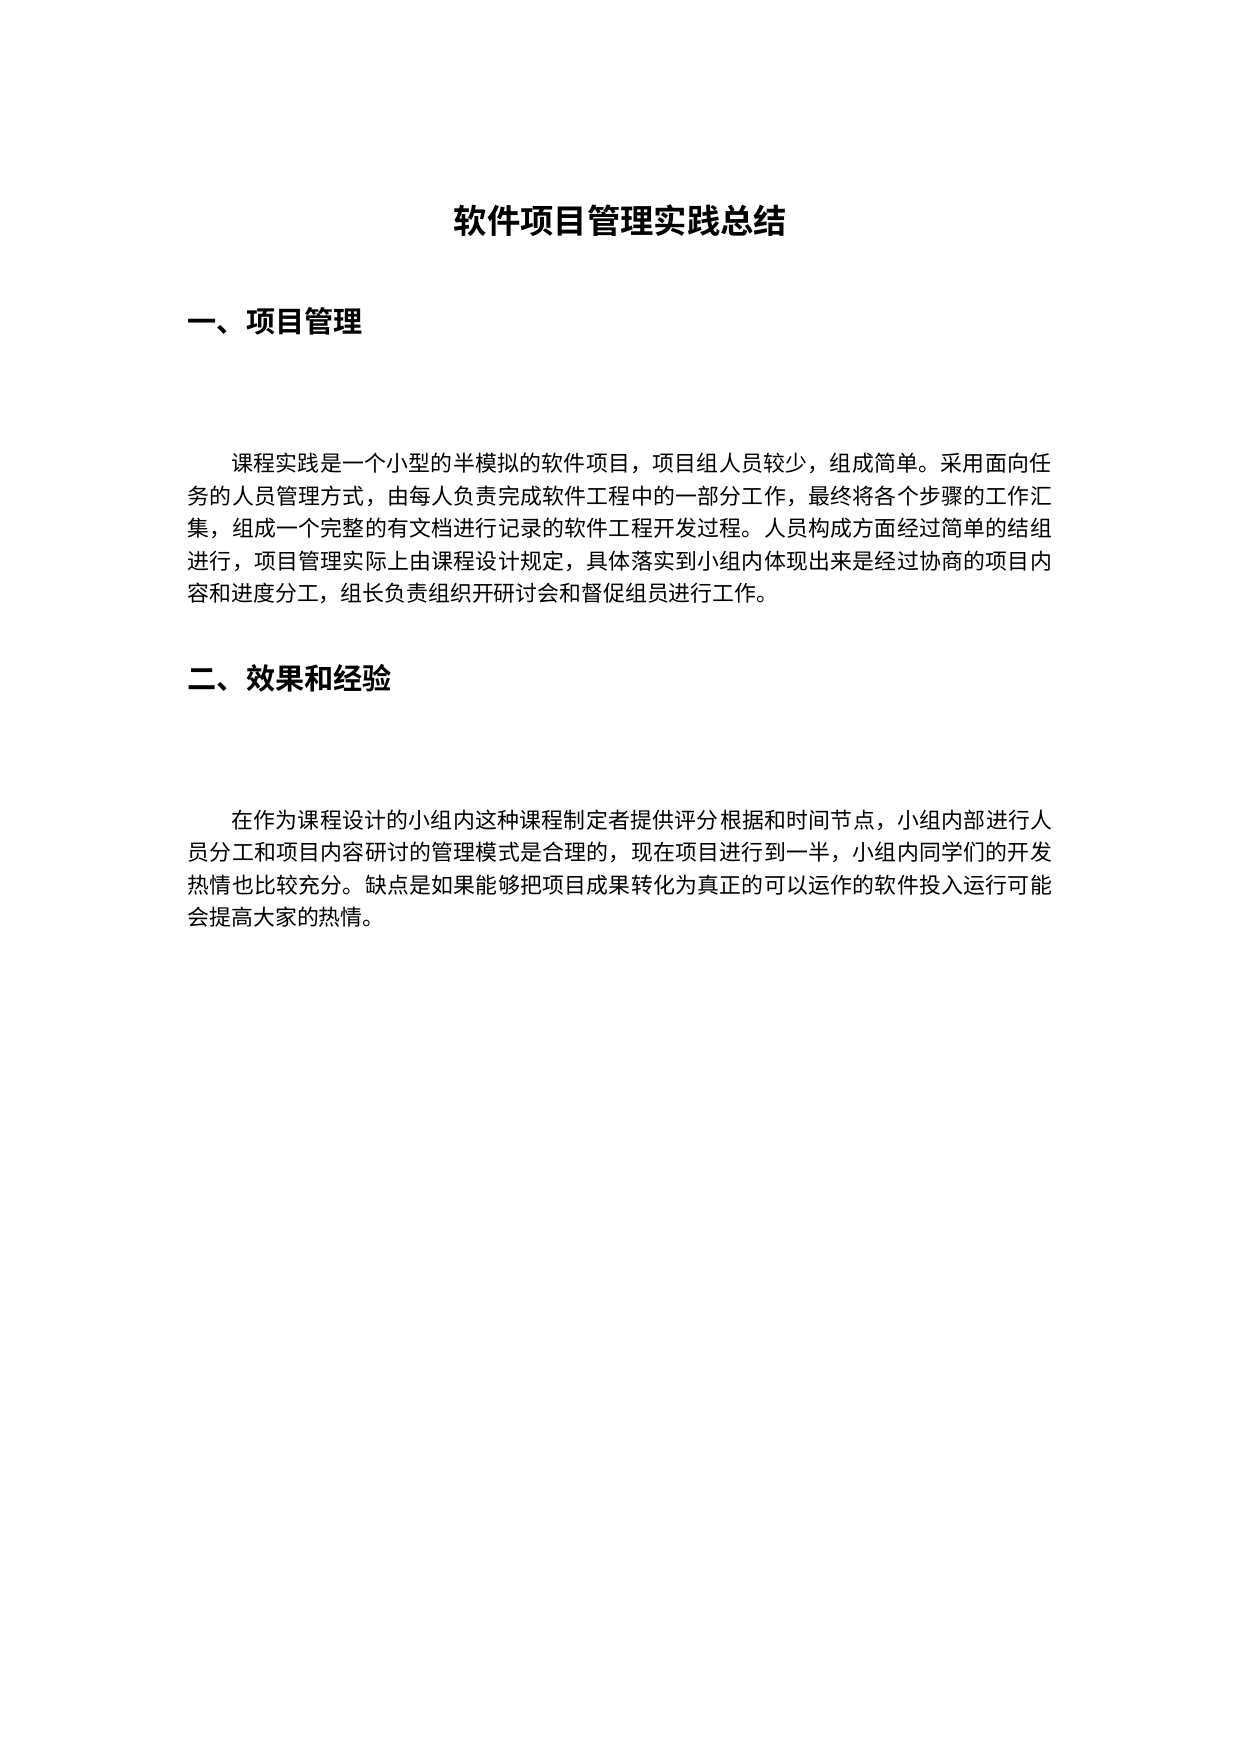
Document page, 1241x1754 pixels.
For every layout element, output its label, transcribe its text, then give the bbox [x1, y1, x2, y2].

subtitle 二、效果和经验 [187, 644, 1053, 709]
subtitle 一、项目管理 [187, 287, 1053, 352]
title 软件项目管理实践总结 [187, 187, 1053, 252]
text 在作为课程设计的小组内这种课程制定者提供评分根据和时间节点，小组内部进行人员分工和项目内容研讨的管理模式是合理的，现在项目进行到一半，小组内同学们的开发热情也比较充分。缺点是如果能够把项目成果转化为真正的可以运作的软件投入运行可能会提高大家的热情。 [187, 802, 1053, 932]
text 课程实践是一个小型的半模拟的软件项目，项目组人员较少，组成简单。采用面向任务的人员管理方式，由每人负责完成软件工程中的一部分工作，最终将各个步骤的工作汇集，组成一个完整的有文档进行记录的软件工程开发过程。人员构成方面经过简单的结组进行，项目管理实际上由课程设计规定，具体落实到小组内体现出来是经过协商的项目内容和进度分工，组长负责组织开研讨会和督促组员进行工作。 [187, 446, 1053, 608]
